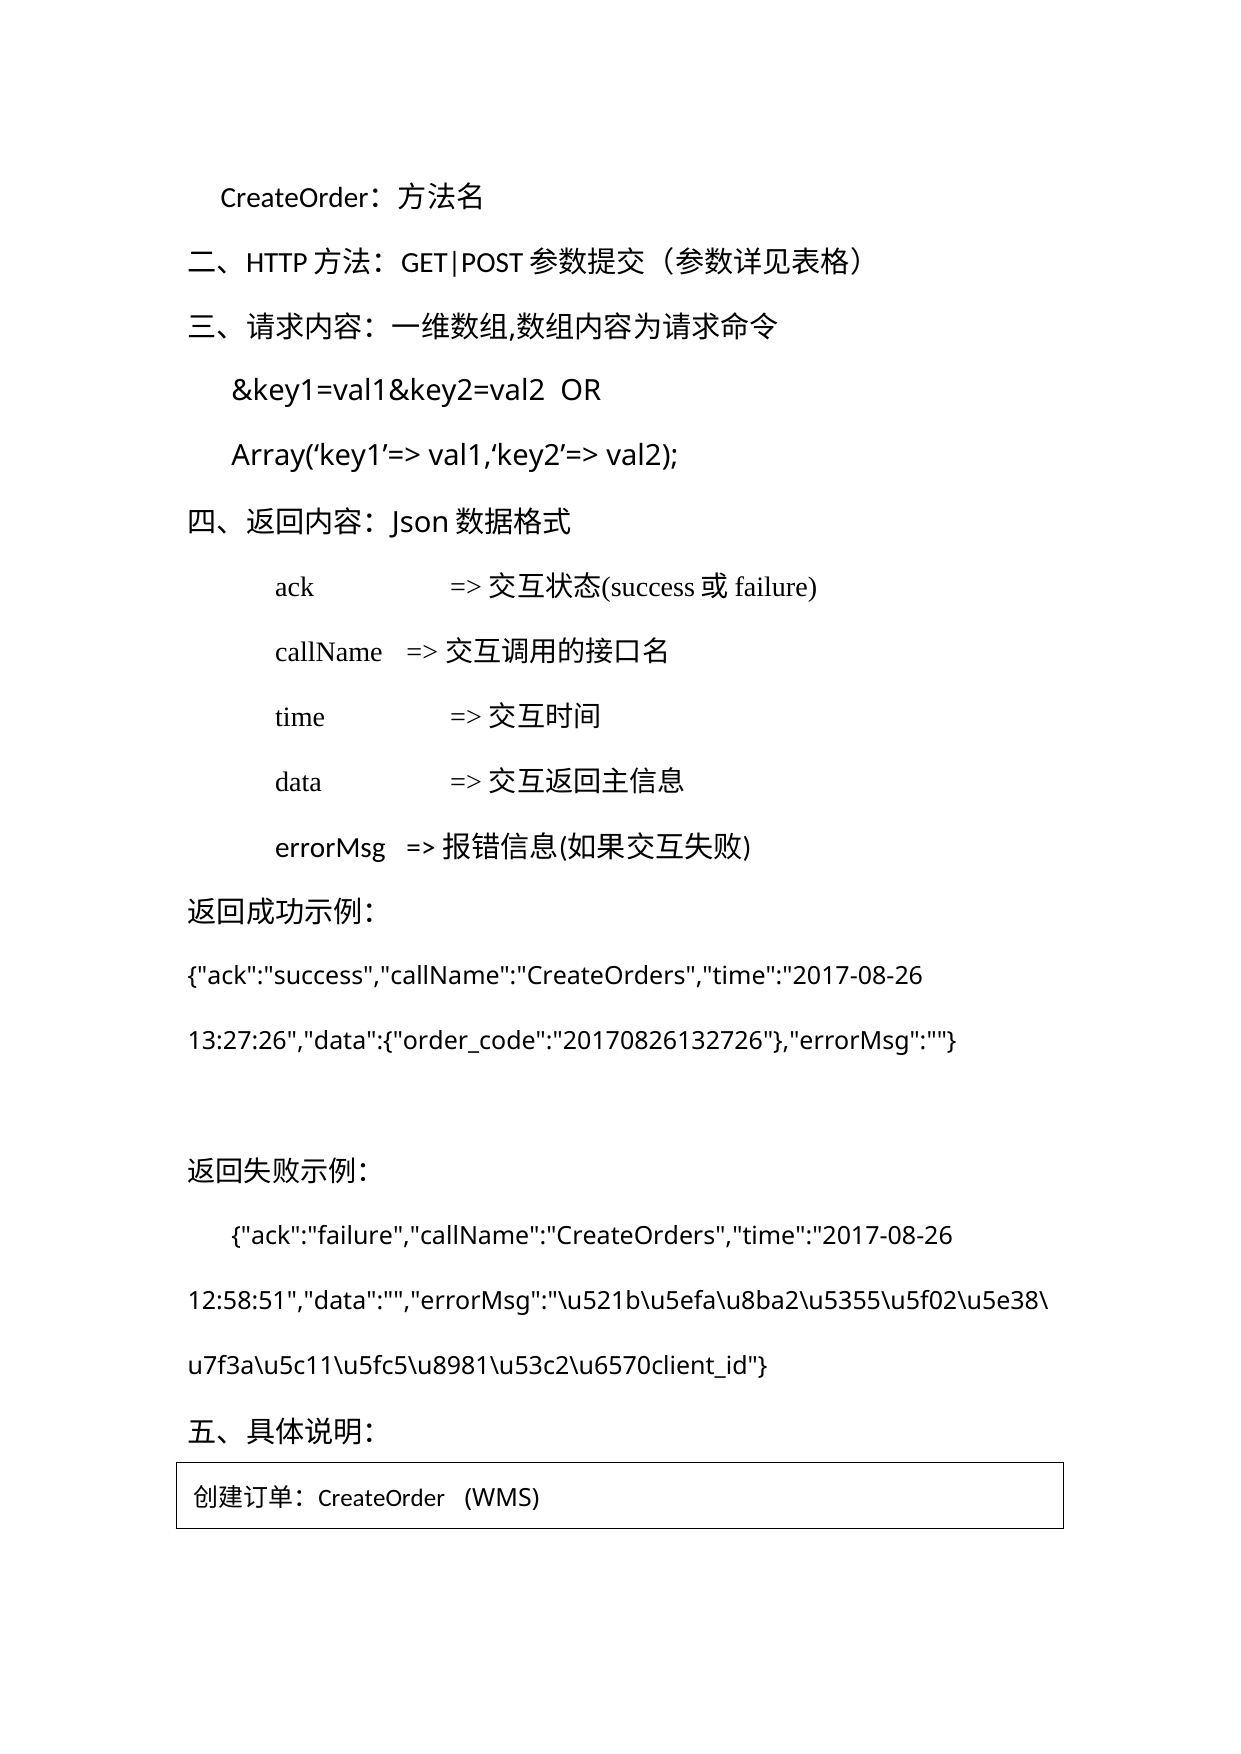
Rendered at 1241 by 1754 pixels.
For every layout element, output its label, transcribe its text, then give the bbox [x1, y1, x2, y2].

text callName => 交互调用的接口名 [187, 617, 1053, 682]
text ack => 交互状态(success或failure) [187, 552, 1053, 617]
text {"ack":"failure","callName":"CreateOrders","time":"2017-08-26 12:58:51","data":"","errorMsg":"\u521b\u5efa\u8ba2\u5355\u5f02\u5e38\u7f3a\u5c11\u5fc5\u8981\u53c2\u6570client_id"} [187, 1202, 1053, 1397]
text 五、具体说明： [187, 1397, 1053, 1462]
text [187, 162, 1053, 227]
text 返回成功示例： [187, 877, 1053, 942]
text 三、请求内容：一维数组,数组内容为请求命令 &key1=val1&key2=val2 OR [187, 292, 1053, 422]
table_header 创建订单：CreateOrder (WMS) [177, 1463, 1063, 1528]
text errorMsg => 报错信息(如果交互失败) [187, 812, 1053, 877]
text 返回失败示例： [187, 1137, 1053, 1202]
text time => 交互时间 [187, 682, 1053, 747]
text 二、HTTP方法：GET|POST参数提交（参数详见表格） [187, 227, 1053, 292]
text 四、返回内容：Json数据格式 [187, 487, 1053, 552]
text data => 交互返回主信息 [187, 747, 1053, 812]
text {"ack":"success","callName":"CreateOrders","time":"2017-08-26 13:27:26","data":{"order_code":"20170826132726"},"errorMsg":""} [187, 942, 1053, 1072]
text Array(‘key1’=> val1,‘key2’=> val2); [187, 422, 1053, 487]
